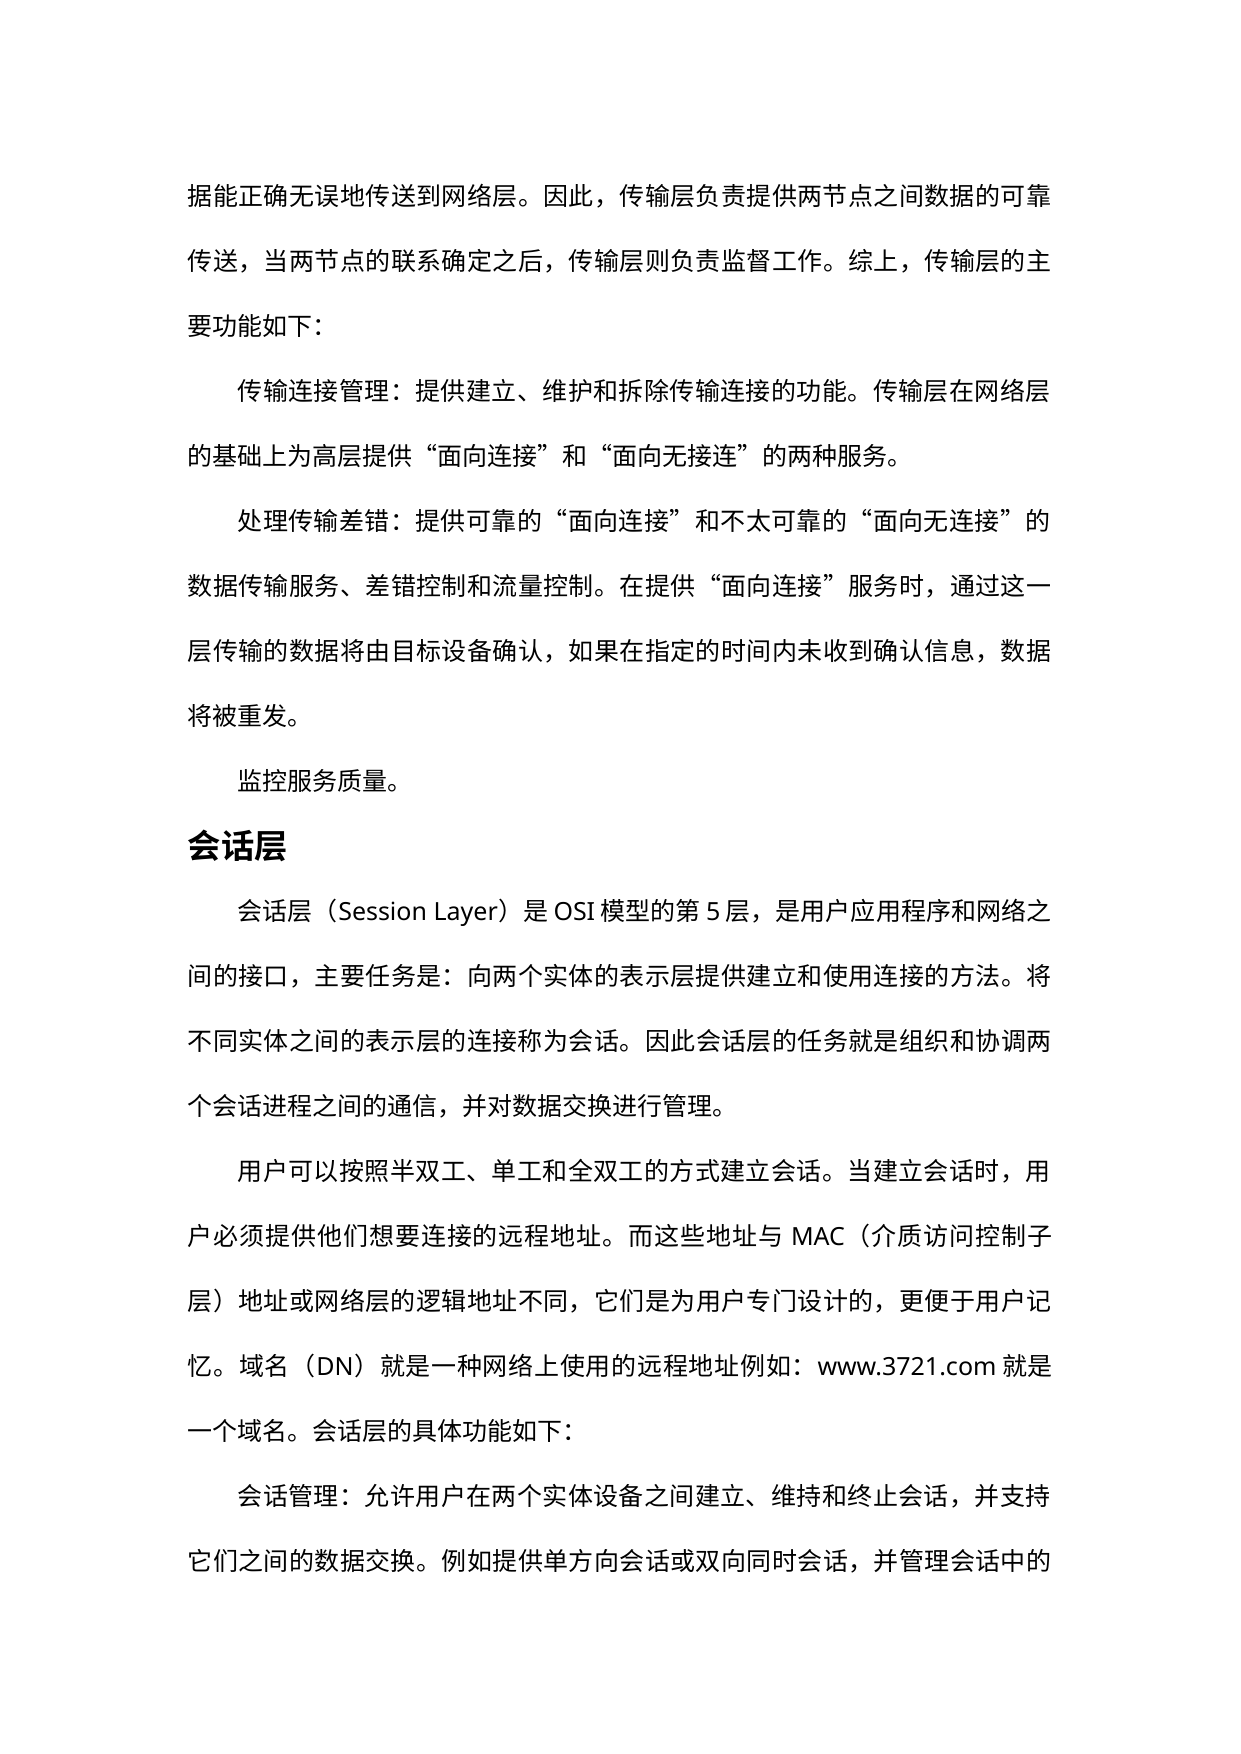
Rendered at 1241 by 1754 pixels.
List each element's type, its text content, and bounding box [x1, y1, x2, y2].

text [187, 1462, 1053, 1592]
text 会话层（Session Layer）是OSI模型的第5层，是用户应用程序和网络之间的接口，主要任务是：向两个实体的表示层提供建立和使用连接的方法。将不同实体之间的表示层的连接称为会话。因此会话层的任务就是组织和协调两个会话进程之间的通信，并对数据交换进行管理。 [187, 877, 1053, 1137]
subtitle 会话层 [187, 812, 1053, 877]
text 传输连接管理：提供建立、维护和拆除传输连接的功能。传输层在网络层的基础上为高层提供“面向连接”和“面向无接连”的两种服务。 [187, 357, 1053, 487]
text 监控服务质量。 [187, 747, 1053, 812]
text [187, 162, 1053, 357]
text 用户可以按照半双工、单工和全双工的方式建立会话。当建立会话时，用户必须提供他们想要连接的远程地址。而这些地址与MAC（介质访问控制子层）地址或网络层的逻辑地址不同，它们是为用户专门设计的，更便于用户记忆。域名（DN）就是一种网络上使用的远程地址例如：www.3721.com就是一个域名。会话层的具体功能如下： [187, 1137, 1053, 1462]
text 处理传输差错：提供可靠的“面向连接”和不太可靠的“面向无连接”的数据传输服务、差错控制和流量控制。在提供“面向连接”服务时，通过这一层传输的数据将由目标设备确认，如果在指定的时间内未收到确认信息，数据将被重发。 [187, 487, 1053, 747]
